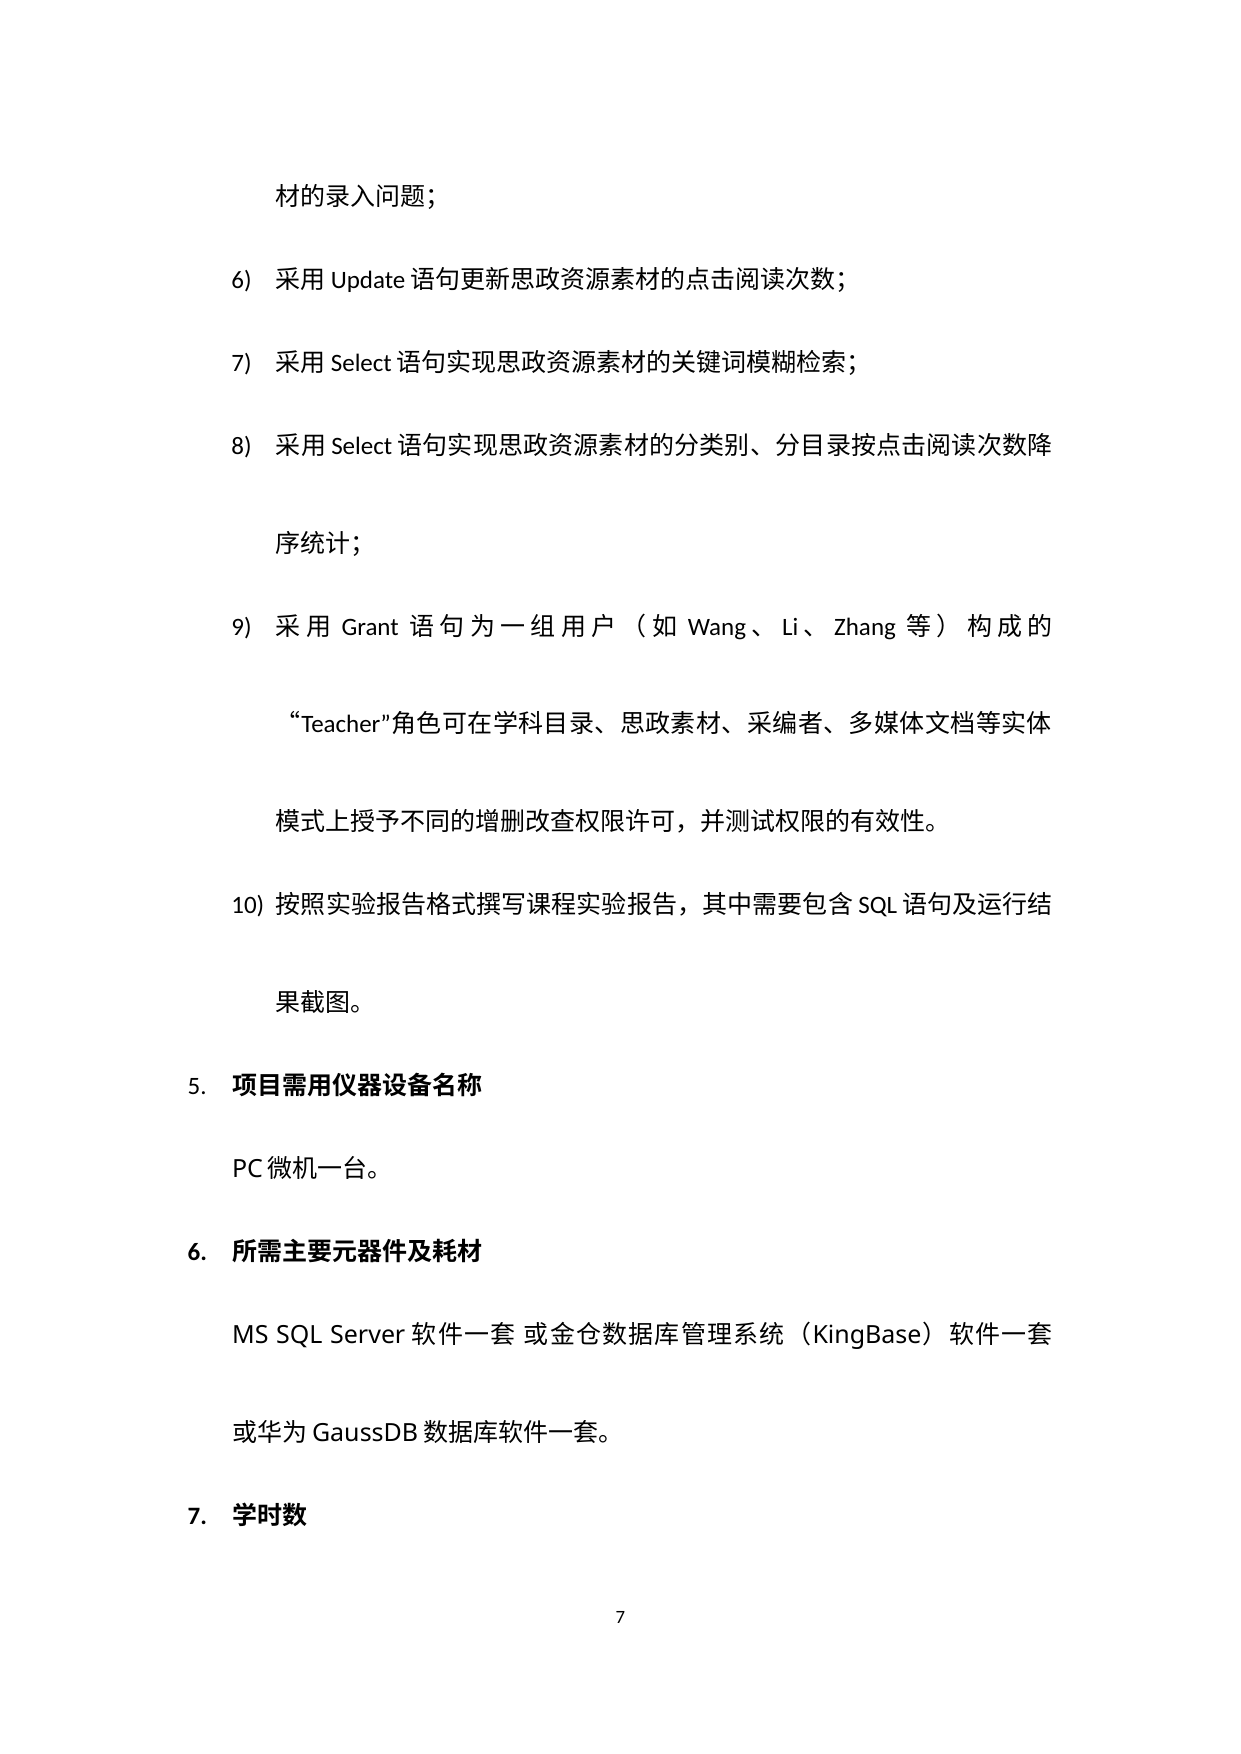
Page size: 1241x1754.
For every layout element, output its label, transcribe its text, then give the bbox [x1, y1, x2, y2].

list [231, 162, 1053, 227]
list 采用Update语句更新思政资源素材的点击阅读次数； [231, 245, 1053, 310]
list 按照实验报告格式撰写课程实验报告，其中需要包含SQL语句及运行结果截图。 [231, 870, 1053, 1033]
text MS SQL Server软件一套 或金仓数据库管理系统（KingBase）软件一套 或华为GaussDB数据库软件一套。 [232, 1300, 1053, 1463]
list 项目需用仪器设备名称 [187, 1051, 1053, 1116]
text PC微机一台。 [232, 1134, 1053, 1199]
list 采用Select语句实现思政资源素材的关键词模糊检索； [231, 328, 1053, 393]
list 采用Select语句实现思政资源素材的分类别、分目录按点击阅读次数降序统计； [231, 411, 1053, 574]
list 所需主要元器件及耗材 [187, 1217, 1053, 1282]
list 学时数 [187, 1481, 1053, 1546]
list 采用Grant语句为一组用户（如Wang、Li、Zhang等）构成的“Teacher”角色可在学科目录、思政素材、采编者、多媒体文档等实体模式上授予不同的增删改查权限许可，并测试权限的有效性。 [231, 592, 1053, 852]
